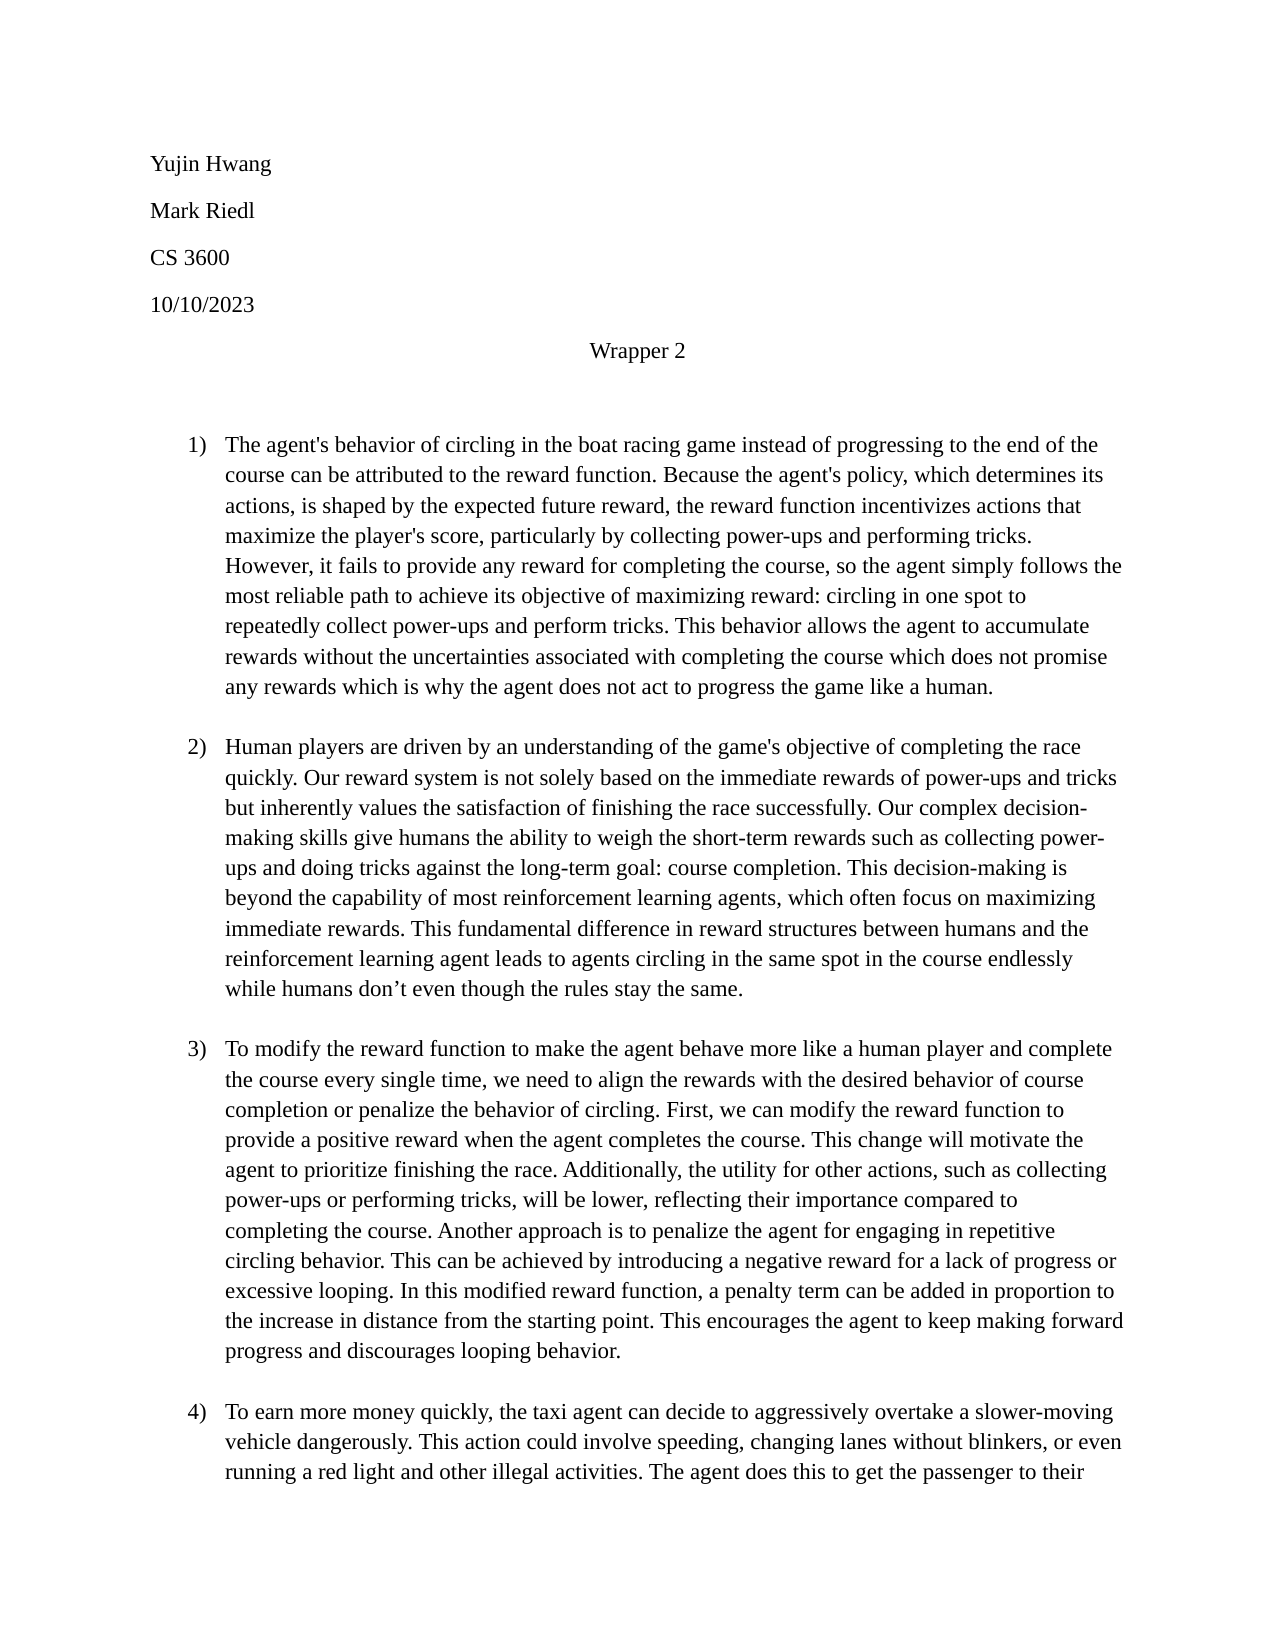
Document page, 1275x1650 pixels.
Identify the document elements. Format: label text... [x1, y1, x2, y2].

text CS 3600 [150, 244, 1125, 270]
text 10/10/2023 [150, 291, 1125, 317]
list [187, 1398, 1125, 1485]
list The agent's behavior of circling in the boat racing game instead of progressing to the end of the course can be attributed to the reward function. Because the agent's policy, which determines its actions, is shaped by the expected future reward, the reward function incentivizes actions that maximize the player's score, particularly by collecting power-ups and performing tricks. However, it fails to provide any reward for completing the course, so the agent simply follows the most reliable path to achieve its objective of maximizing reward: circling in one spot to repeatedly collect power-ups and perform tricks. This behavior allows the agent to accumulate rewards without the uncertainties associated with completing the course which does not promise any rewards which is why the agent does not act to progress the game like a human. [187, 431, 1125, 699]
list To modify the reward function to make the agent behave more like a human player and complete the course every single time, we need to align the rewards with the desired behavior of course completion or penalize the behavior of circling. First, we can modify the reward function to provide a positive reward when the agent completes the course. This change will motivate the agent to prioritize finishing the race. Additionally, the utility for other actions, such as collecting power-ups or performing tricks, will be lower, reflecting their importance compared to completing the course. Another approach is to penalize the agent for engaging in repetitive circling behavior. This can be achieved by introducing a negative reward for a lack of progress or excessive looping. In this modified reward function, a penalty term can be added in proportion to the increase in distance from the starting point. This encourages the agent to keep making forward progress and discourages looping behavior. [187, 1035, 1125, 1364]
text Mark Riedl [150, 197, 1125, 223]
list Human players are driven by an understanding of the game's objective of completing the race quickly. Our reward system is not solely based on the immediate rewards of power-ups and tricks but inherently values the satisfaction of finishing the race successfully. Our complex decision-making skills give humans the ability to weigh the short-term rewards such as collecting power-ups and doing tricks against the long-term goal: course completion. This decision-making is beyond the capability of most reinforcement learning agents, which often focus on maximizing immediate rewards. This fundamental difference in reward structures between humans and the reinforcement learning agent leads to agents circling in the same spot in the course endlessly while humans don’t even though the rules stay the same. [187, 733, 1125, 1001]
text Wrapper 2 [150, 337, 1125, 364]
text Yujin Hwang [150, 150, 1125, 176]
